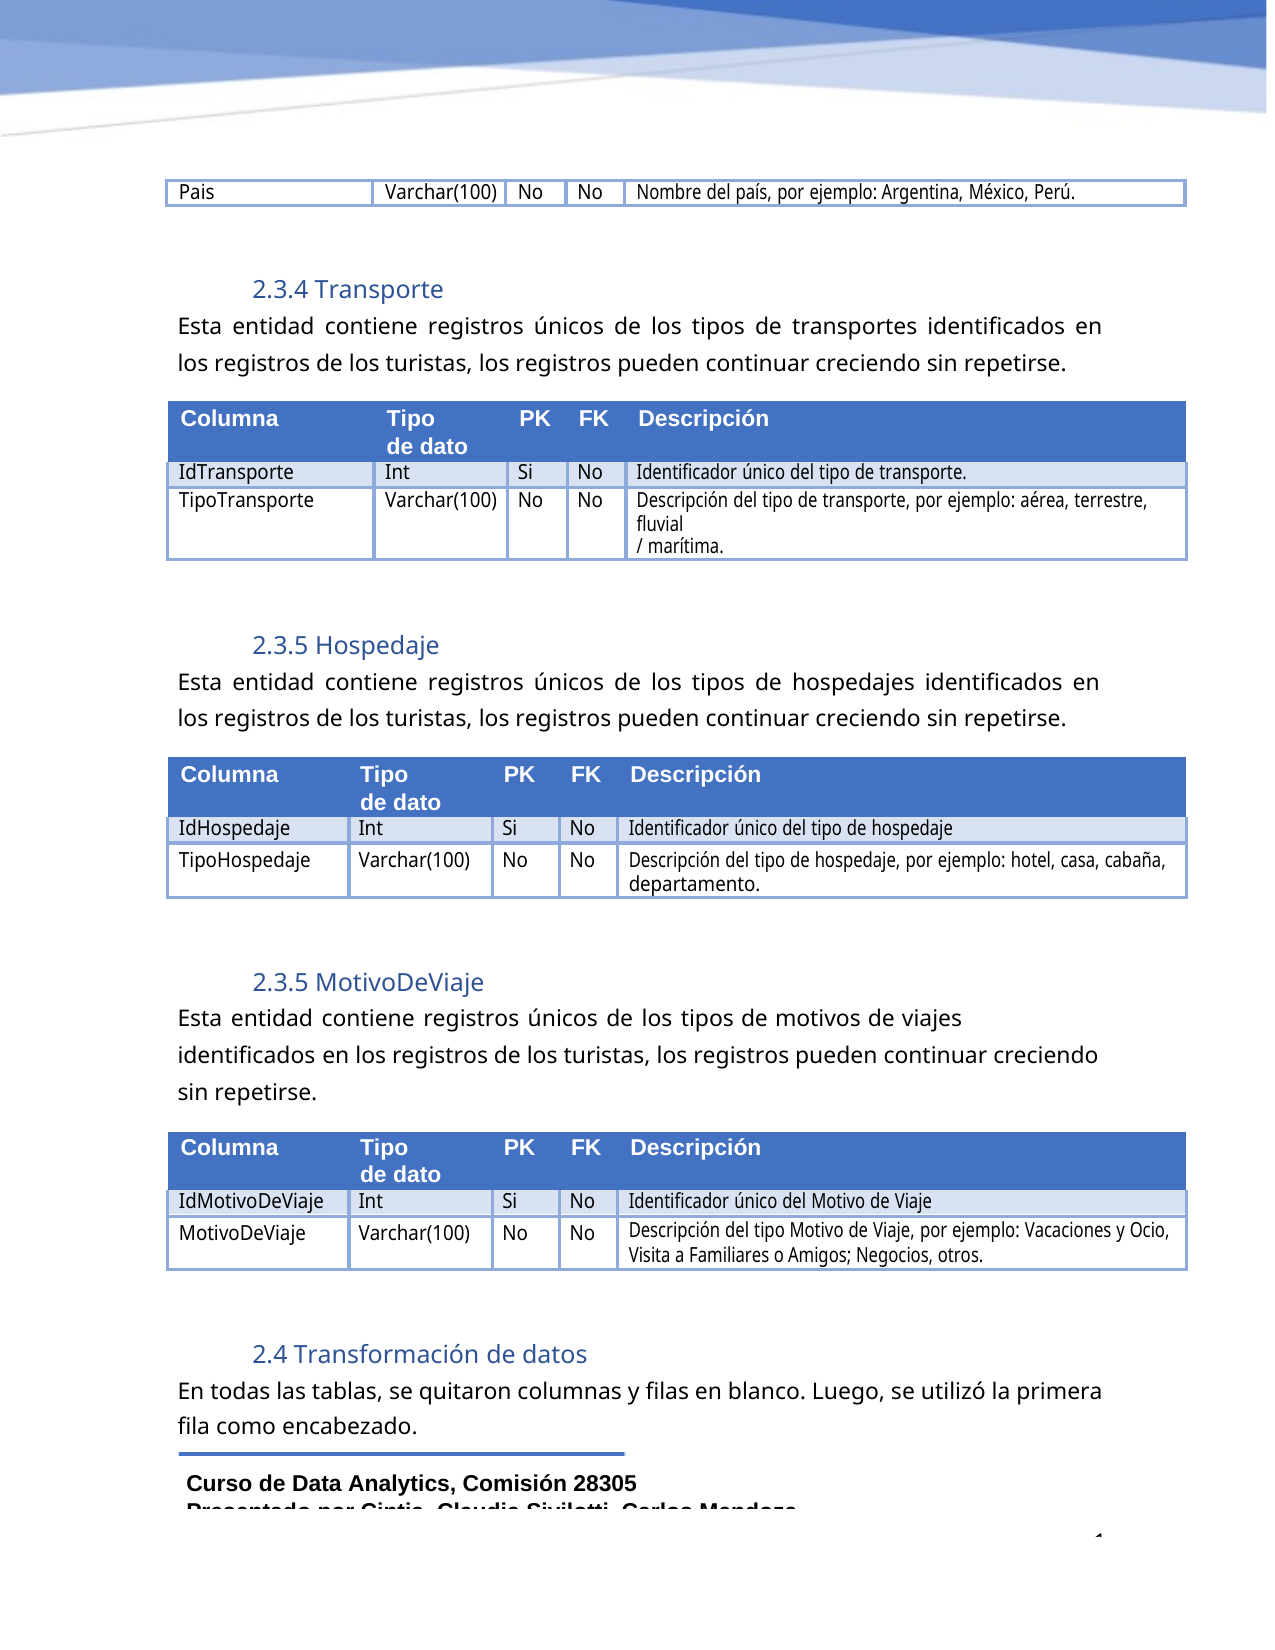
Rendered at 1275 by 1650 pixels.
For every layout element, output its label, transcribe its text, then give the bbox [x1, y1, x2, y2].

table_header Tipo de dato [349, 1132, 493, 1190]
table_header PK [507, 401, 568, 462]
text En todas las tablas, se quitaron columnas y filas en blanco. Luego, se utilizó la primera fila como encabezado. [177, 1374, 1106, 1441]
table_cell IdTransporte [169, 462, 372, 486]
table_cell Si [494, 817, 558, 841]
table_cell No [561, 1190, 616, 1214]
table_header No [568, 182, 623, 204]
table_cell Descripción del tipo de hospedaje, por ejemplo: hotel, casa, cabaña, departamento. [619, 845, 1185, 896]
table_header Columna [168, 1132, 349, 1190]
table_header Tipo de dato [374, 401, 507, 462]
table_cell MotivoDeViaje [169, 1218, 347, 1268]
table_header Descripción [626, 401, 1186, 462]
table_cell Si [509, 462, 566, 486]
table_cell Identificador único del tipo de transporte. [628, 462, 1185, 486]
table_header FK [559, 757, 618, 817]
picture [0, 0, 1267, 148]
table_cell Varchar(100) [351, 845, 491, 896]
table_cell Identificador único del tipo de hospedaje [619, 817, 1185, 841]
table_header PK [493, 1132, 559, 1190]
table_cell Int [376, 462, 506, 486]
table_header Columna [168, 757, 349, 817]
table_cell IdHospedaje [169, 817, 347, 841]
table_cell No [561, 1218, 616, 1268]
table_cell Descripción del tipo Motivo de Viaje, por ejemplo: Vacaciones y Ocio, Visita a Familiares o Amigos; Negocios, otros. [619, 1218, 1185, 1268]
subtitle Transporte [252, 272, 1248, 306]
table_cell No [509, 489, 566, 557]
table_header Descripción [618, 1132, 1186, 1190]
table_cell Descripción del tipo de transporte, por ejemplo: aérea, terrestre, fluvial / marítima. [628, 489, 1185, 557]
table_cell TipoTransporte [169, 489, 372, 557]
table_cell TipoHospedaje [169, 845, 347, 896]
text Esta entidad contiene registros únicos de los tipos de motivos de viajes identificados en los registros de los turistas, los registros pueden continuar creciendo sin repetirse. [177, 1002, 1106, 1107]
table_cell Int [351, 1190, 491, 1214]
picture [178, 1452, 626, 1456]
table_cell Varchar(100) [376, 489, 506, 557]
table_cell Varchar(100) [351, 1218, 491, 1268]
table_header Varchar(100) [374, 182, 504, 204]
table_cell Si [494, 1190, 558, 1214]
subtitle Transformación de datos [252, 1337, 1248, 1371]
table_cell Identificador único del Motivo de Viaje [619, 1190, 1185, 1214]
table_cell No [569, 489, 624, 557]
table_header Columna [168, 401, 374, 462]
table_cell No [561, 845, 616, 896]
table_header FK [568, 401, 626, 462]
table_cell No [561, 817, 616, 841]
subtitle Hospedaje [252, 628, 1248, 662]
table_cell IdMotivoDeViaje [169, 1190, 347, 1214]
table_header Pais [168, 182, 371, 204]
table_cell Int [351, 817, 491, 841]
table_cell No [494, 1218, 558, 1268]
table_header No [507, 182, 564, 204]
table_header Tipo de dato [349, 757, 493, 817]
table_header Nombre del país, por ejemplo: Argentina, México, Perú. [626, 182, 1183, 204]
subtitle 2.3.5 MotivoDeViaje [252, 965, 1248, 999]
table_header FK [559, 1132, 618, 1190]
table_header Descripción [618, 757, 1186, 817]
table_cell No [494, 845, 558, 896]
text Esta entidad contiene registros únicos de los tipos de transportes identificados en los registros de los turistas, los registros pueden continuar creciendo sin repetirse. [177, 309, 1106, 378]
table_header PK [493, 757, 559, 817]
text Esta entidad contiene registros únicos de los tipos de hospedajes identificados en los registros de los turistas, los registros pueden continuar creciendo sin repetirse. [177, 666, 1106, 734]
table_cell No [569, 462, 624, 486]
